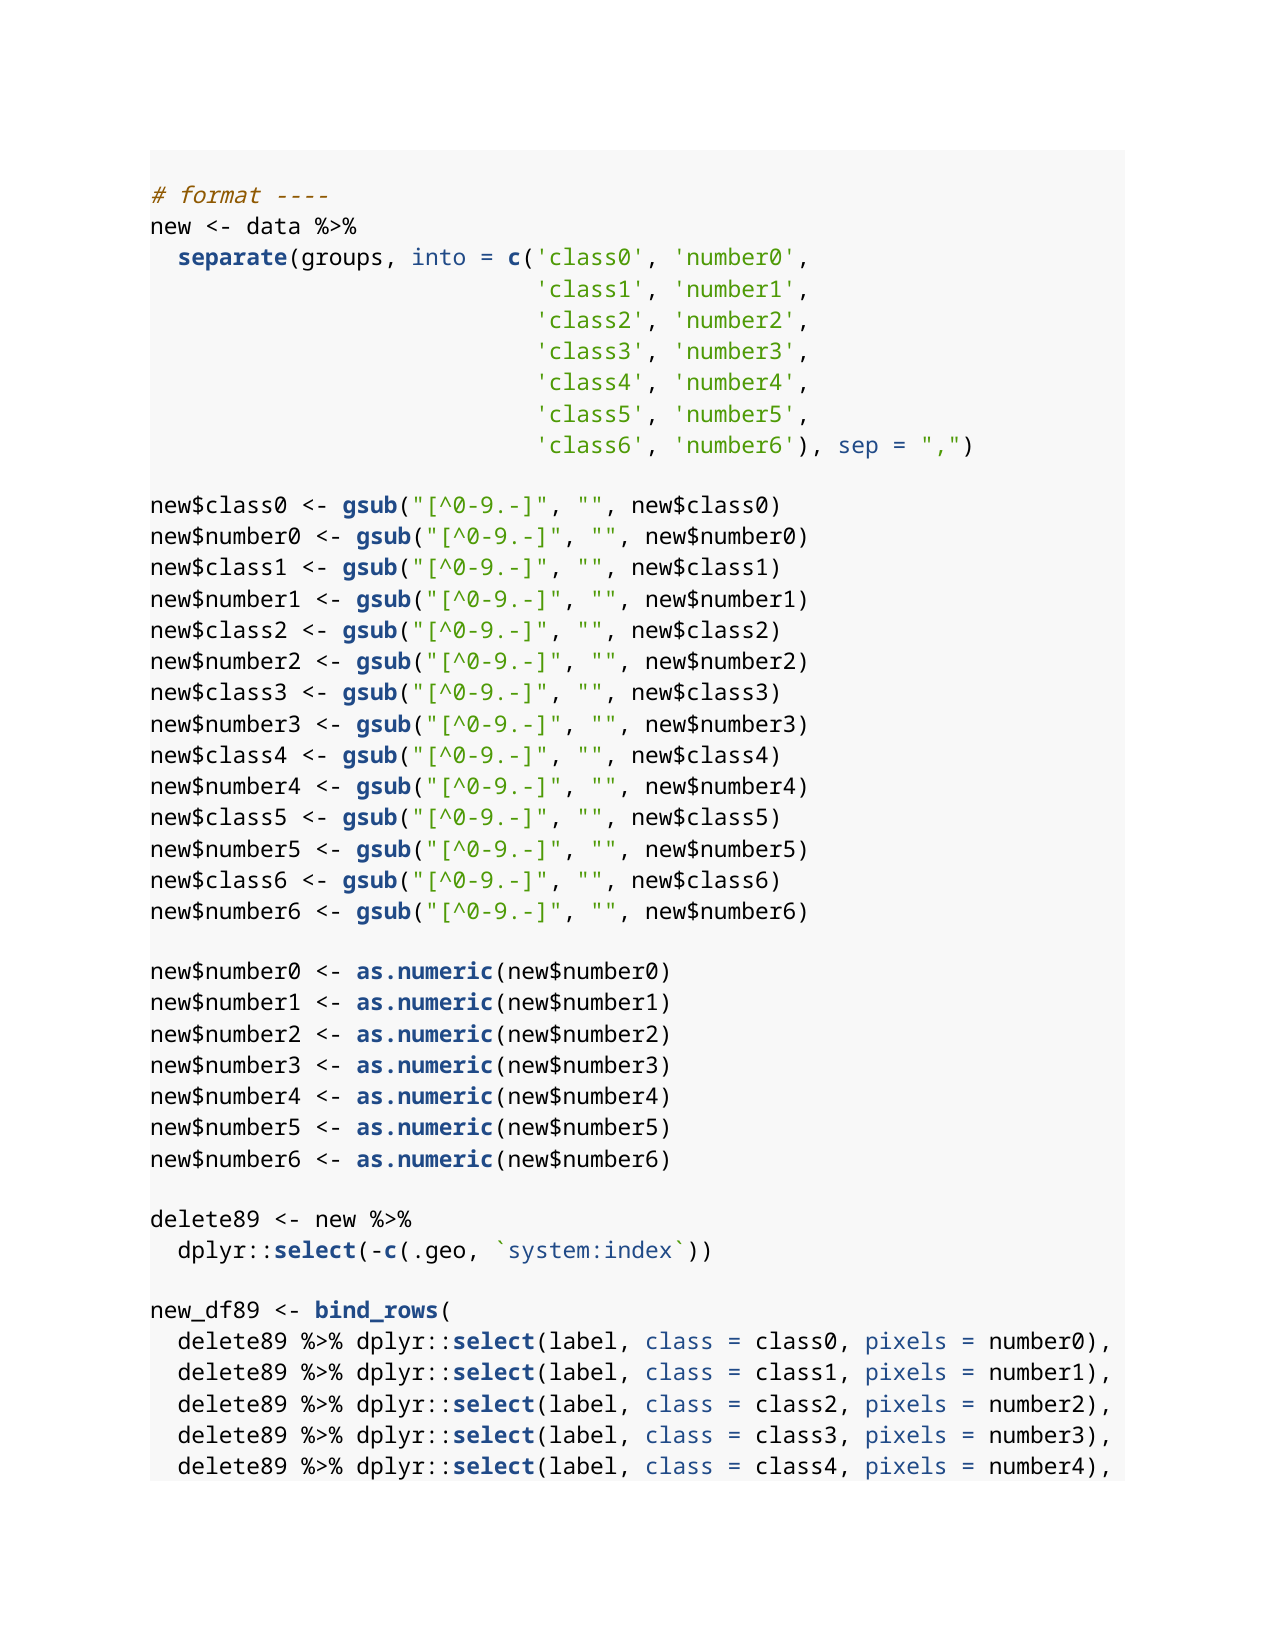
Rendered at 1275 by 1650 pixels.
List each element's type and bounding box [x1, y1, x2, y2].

text [150, 150, 1125, 1481]
